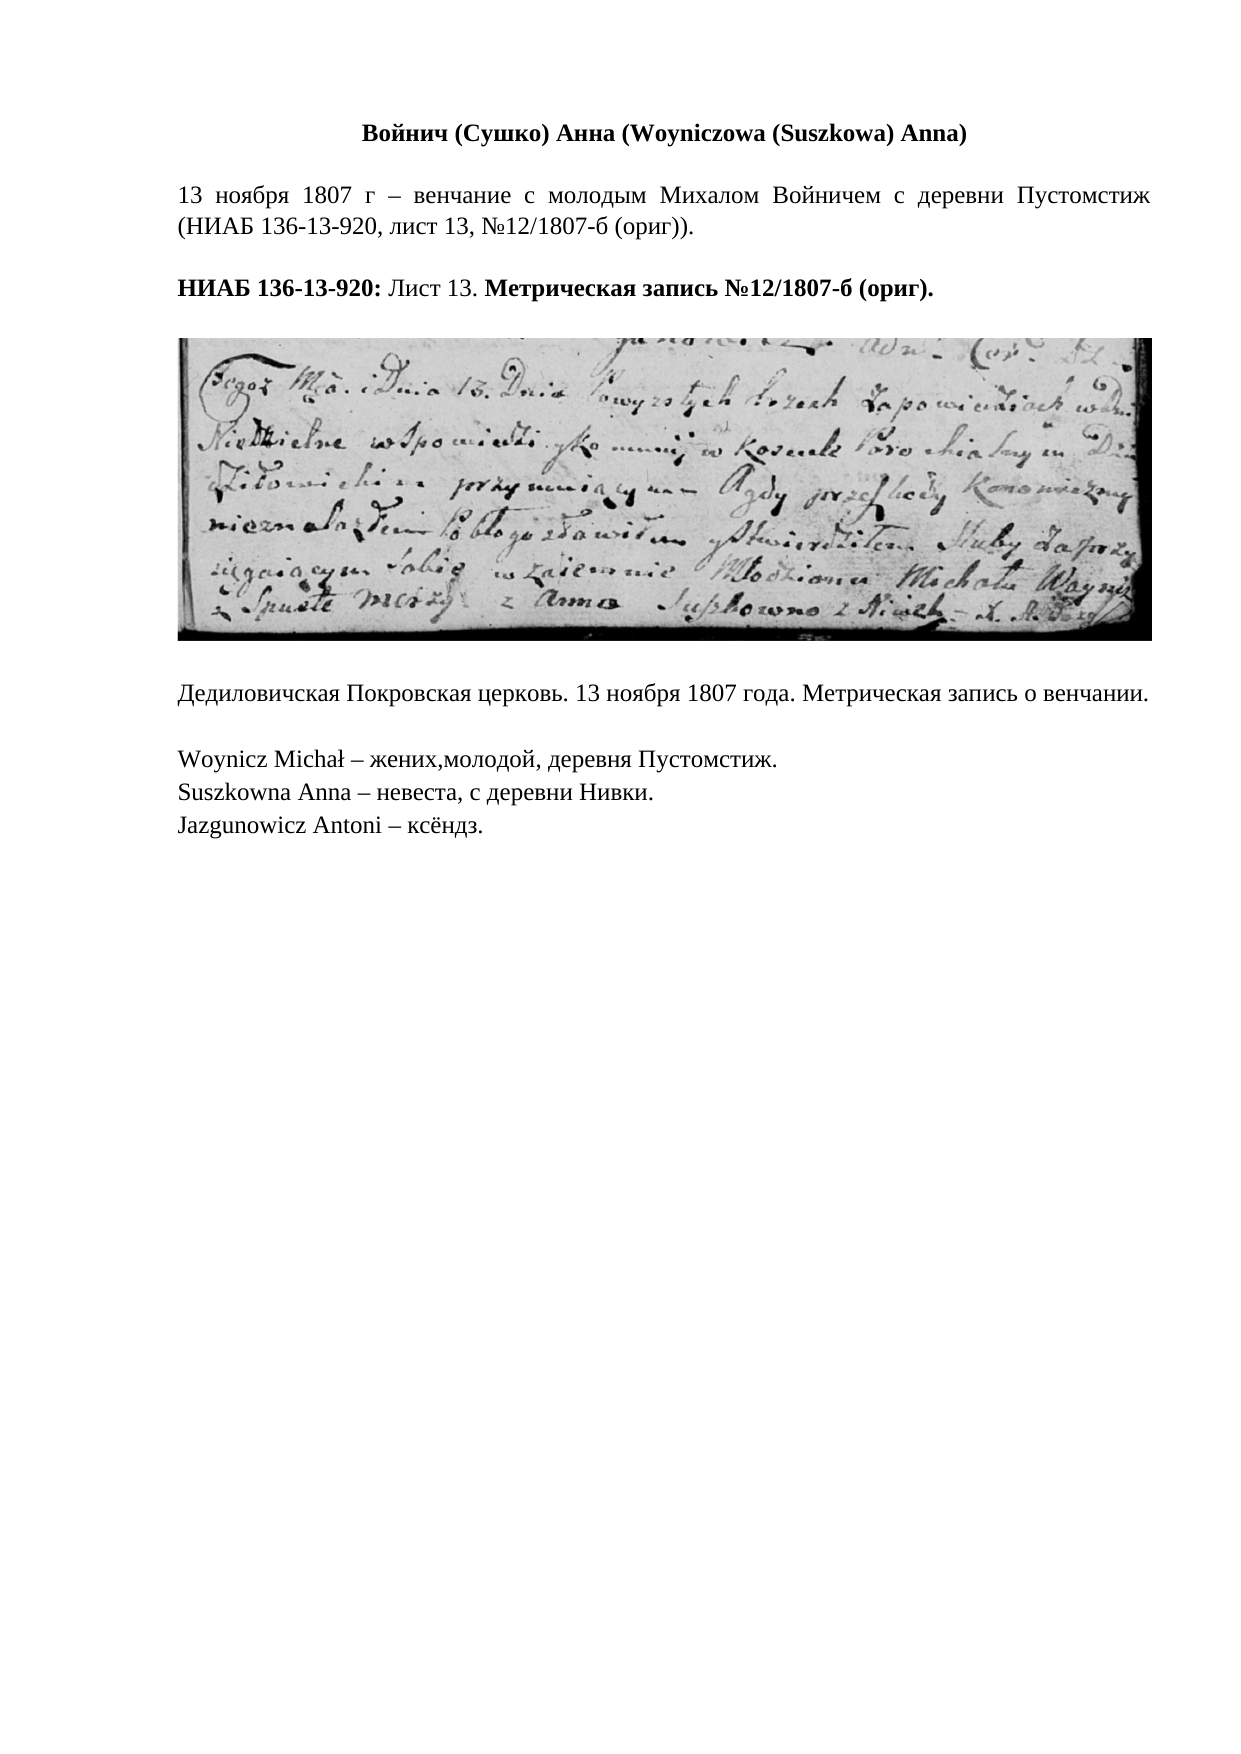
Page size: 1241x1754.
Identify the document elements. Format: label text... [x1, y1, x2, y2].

text Дедиловичская Покровская церковь. 13 ноября 1807 года. Метрическая запись о венчании. [177, 678, 1152, 707]
text Woynicz Michał – жених,молодой, деревня Пустомстиж. [177, 744, 1152, 773]
text НИАБ 136-13-920: Лист 13. Метрическая запись №12/1807-б (ориг). [177, 273, 1152, 302]
text Войнич (Сушко) Анна (Woyniczowa (Suszkowa) Anna) [177, 118, 1152, 147]
text Jazgunowicz Antoni – ксёндз. [177, 810, 1152, 839]
text 13 ноября 1807 г – венчание с молодым Михалом Войничем с деревни Пустомстиж (НИАБ 136-13-920, лист 13, №12/1807-б (ориг)). [177, 180, 1152, 240]
picture [179, 338, 1151, 640]
text Suszkowna Anna – невеста, с деревни Нивки. [177, 777, 1152, 806]
